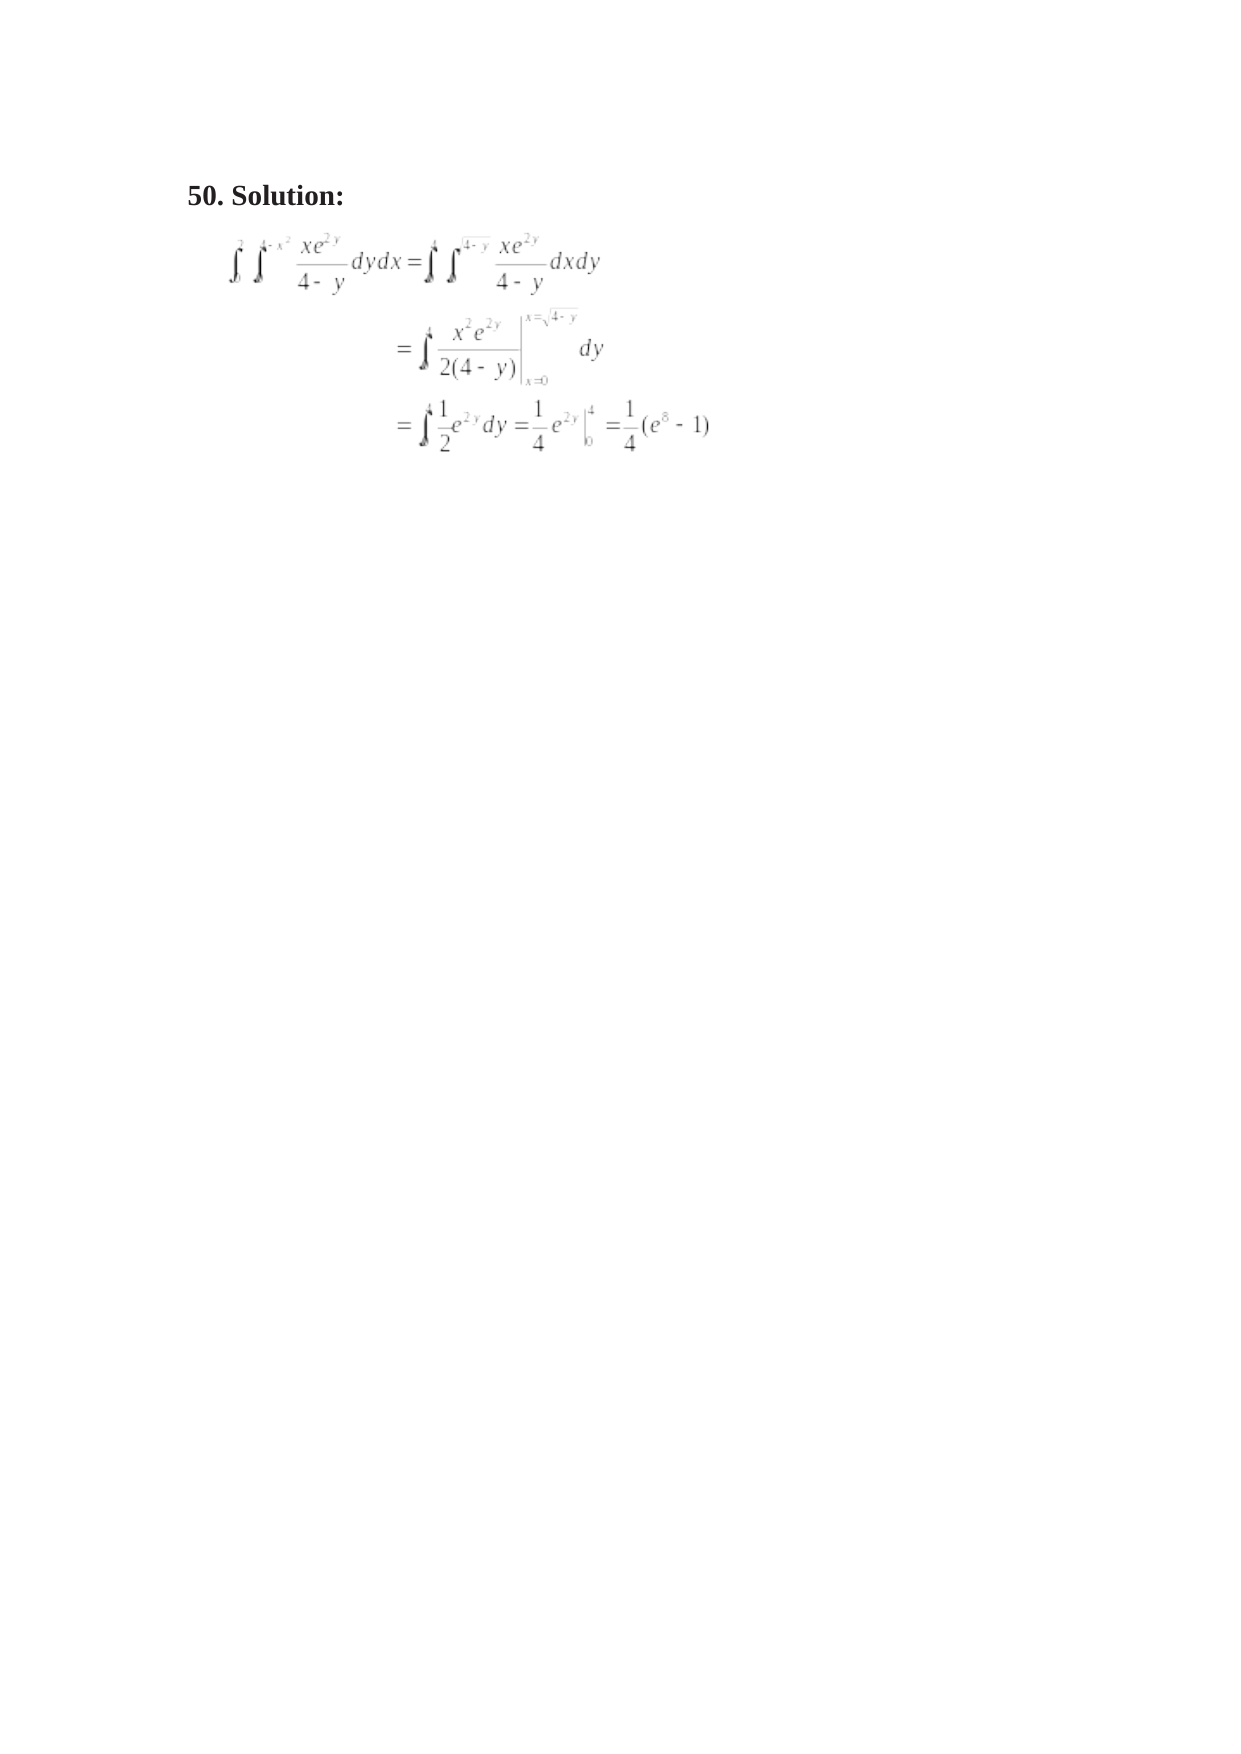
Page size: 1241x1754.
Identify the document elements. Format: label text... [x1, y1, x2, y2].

list Solution: [187, 162, 1053, 227]
